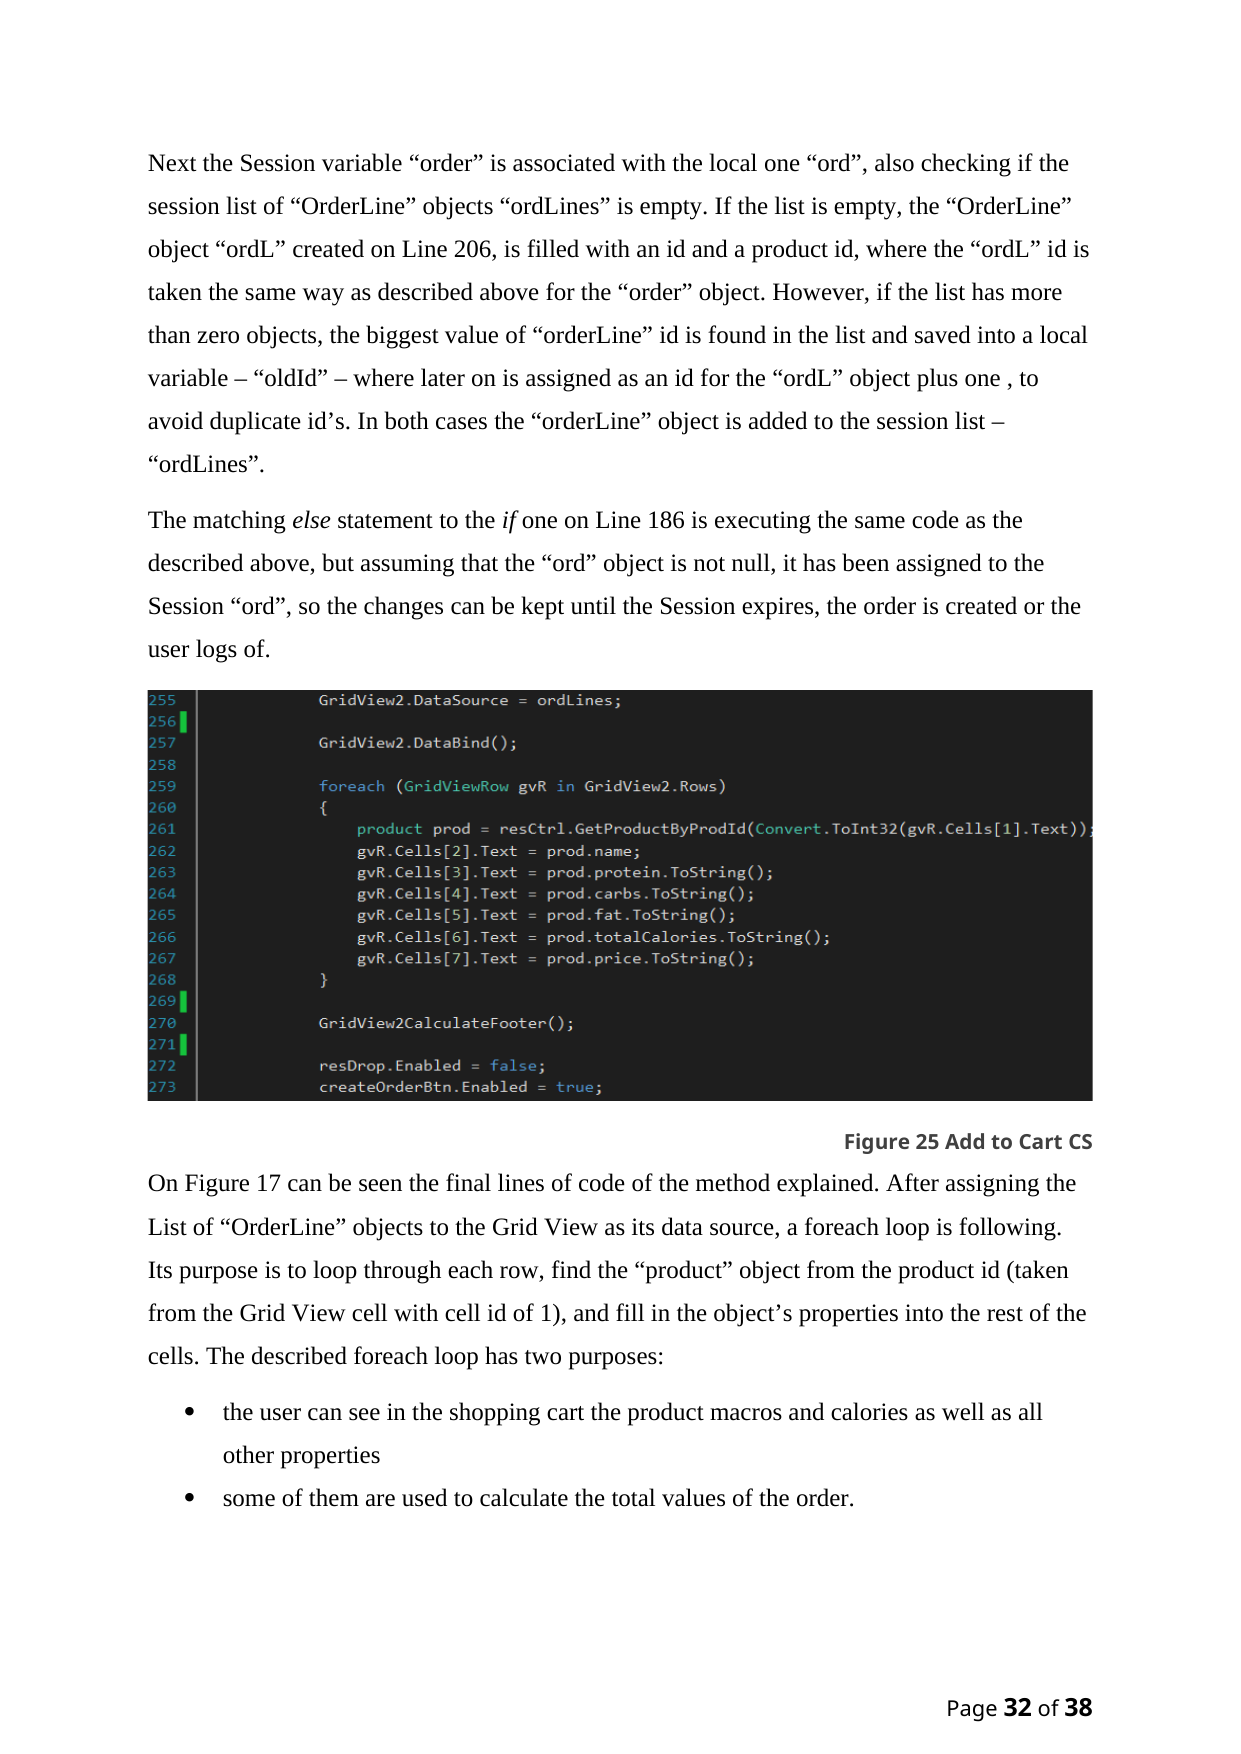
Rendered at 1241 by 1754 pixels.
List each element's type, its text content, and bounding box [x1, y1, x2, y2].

picture [147, 690, 1093, 1101]
text On Figure 17 can be seen the final lines of code of the method explained. After assigning the List of “OrderLine” objects to the Grid View as its data source, a foreach loop is following. Its purpose is to loop through each row, find the “product” object from the product id (taken from the Grid View cell with cell id of 1), and fill in the object’s properties into the rest of the cells. The described foreach loop has two purposes: [148, 1168, 1093, 1370]
list the user can see in the shopping cart the product macros and calories as well as all other properties [185, 1397, 1093, 1468]
text The matching else statement to the if one on Line 186 is executing the same code as the described above, but assuming that the “ord” object is not null, it has been assigned to the Session “ord”, so the changes can be kept until the Session expires, the order is created or the user logs of. [148, 505, 1093, 663]
text Next the Session variable “order” is associated with the local one “ord”, also checking if the session list of “OrderLine” objects “ordLines” is empty. If the list is empty, the “OrderLine” object “ordL” created on Line 206, is filled with an id and a product id, where the “ordL” id is taken the same way as described above for the “order” object. However, if the list has more than zero objects, the biggest value of “orderLine” id is found in the list and saved into a local variable – “oldId” – where later on is assigned as an id for the “ordL” object plus one , to avoid duplicate id’s. In both cases the “orderLine” object is added to the session list – “ordLines”. [148, 148, 1093, 478]
list some of them are used to calculate the total values of the order. [185, 1483, 1093, 1512]
